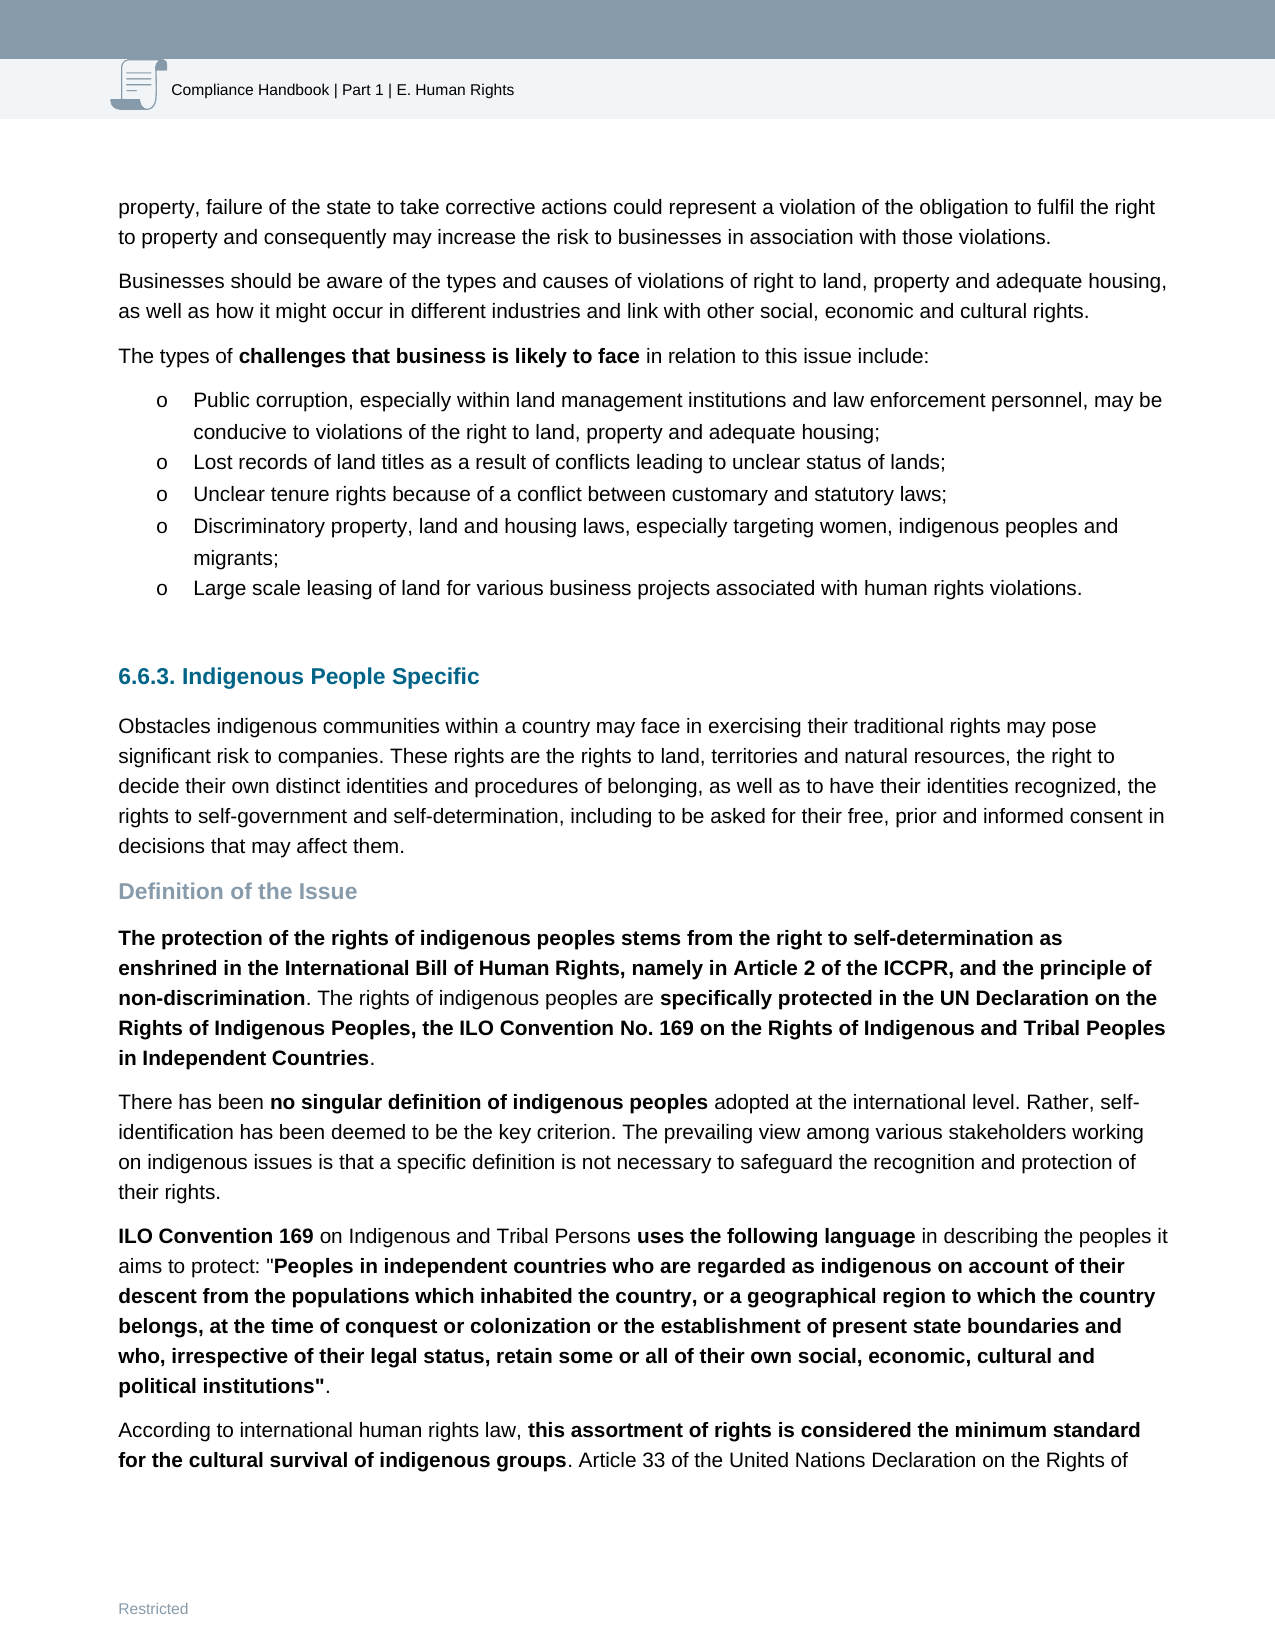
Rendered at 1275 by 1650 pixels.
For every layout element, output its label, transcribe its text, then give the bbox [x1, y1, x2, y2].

subtitle 6.6.3. Indigenous People Specific [118, 663, 1169, 689]
list Public corruption, especially within land management institutions and law enforcement personnel, may be conducive to violations of the right to land, property and adequate housing; [156, 388, 1169, 444]
subtitle Definition of the Issue [118, 878, 1169, 905]
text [118, 1418, 1169, 1472]
text The protection of the rights of indigenous peoples stems from the right to self-determination as enshrined in the International Bill of Human Rights, namely in Article 2 of the ICCPR, and the principle of non-discrimination. The rights of indigenous peoples are specifically protected in the UN Declaration on the Rights of Indigenous Peoples, the ILO Convention No. 169 on the Rights of Indigenous and Tribal Peoples in Independent Countries. [118, 926, 1169, 1069]
text ILO Convention 169 on Indigenous and Tribal Persons uses the following language in describing the peoples it aims to protect: "Peoples in independent countries who are regarded as indigenous on account of their descent from the populations which inhabited the country, or a geographical region to which the country belongs, at the time of conquest or colonization or the establishment of present state boundaries and who, irrespective of their legal status, retain some or all of their own social, economic, cultural and political institutions". [118, 1224, 1169, 1397]
text Businesses should be aware of the types and causes of violations of right to land, property and adequate housing, as well as how it might occur in different industries and link with other social, economic and cultural rights. [118, 269, 1169, 323]
text There has been no singular definition of indigenous peoples adopted at the international level. Rather, self-identification has been deemed to be the key criterion. The prevailing view among various stakeholders working on indigenous issues is that a specific definition is not necessary to safeguard the recognition and protection of their rights. [118, 1090, 1169, 1203]
picture [110, 59, 168, 110]
text Obstacles indigenous communities within a country may face in exercising their traditional rights may pose significant risk to companies. These rights are the rights to land, territories and natural resources, the right to decide their own distinct identities and procedures of belonging, as well as to have their identities recognized, the rights to self-government and self-determination, including to be asked for their free, prior and informed consent in decisions that may affect them. [118, 714, 1169, 858]
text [118, 195, 1169, 249]
list Large scale leasing of land for various business projects associated with human rights violations. [156, 576, 1169, 602]
list Discriminatory property, land and housing laws, especially targeting women, indigenous peoples and migrants; [156, 514, 1169, 570]
list Unclear tenure rights because of a conflict between customary and statutory laws; [156, 482, 1169, 508]
list Lost records of land titles as a result of conflicts leading to unclear status of lands; [156, 450, 1169, 476]
text The types of challenges that business is likely to face in relation to this issue include: [118, 344, 1169, 368]
